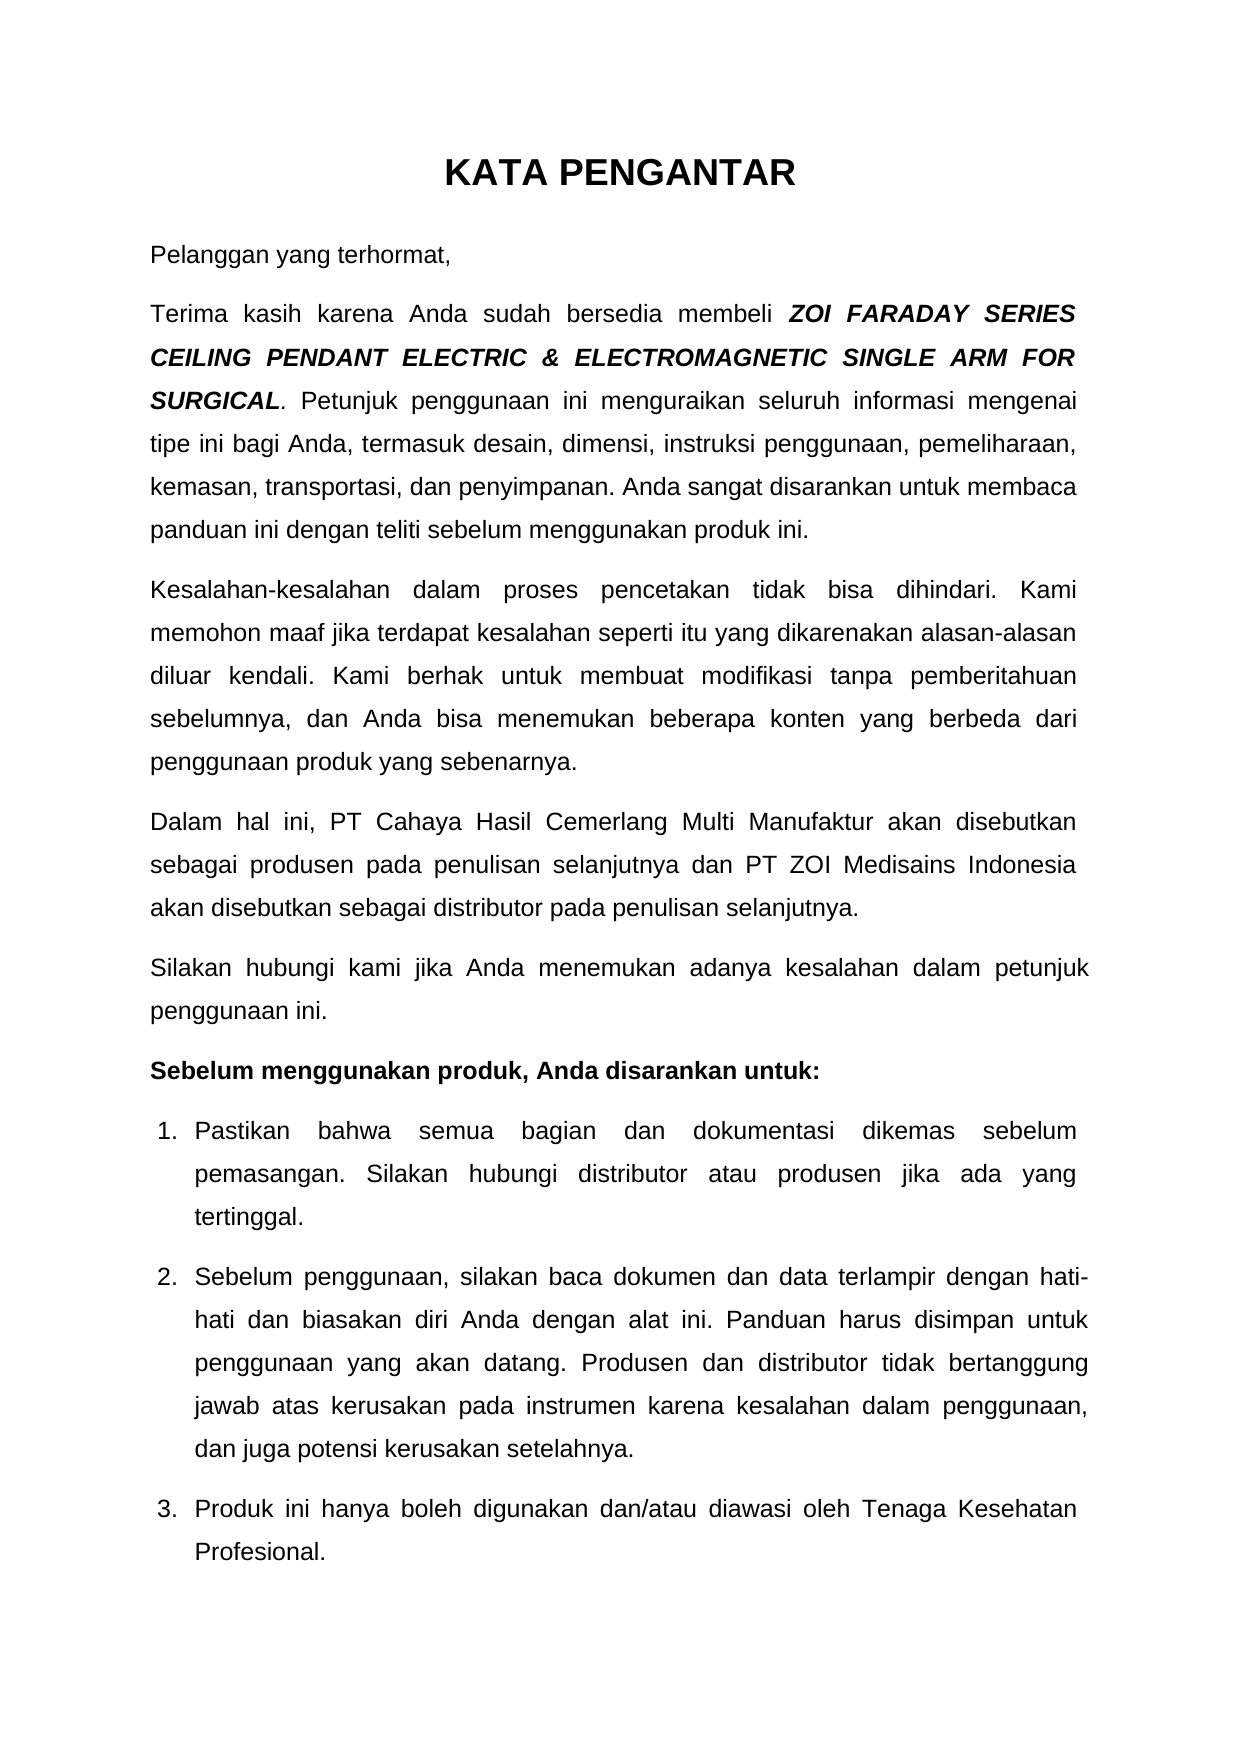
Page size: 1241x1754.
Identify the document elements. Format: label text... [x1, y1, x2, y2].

text Terima kasih karena Anda sudah bersedia membeli ZOI FARADAY SERIES CEILING PENDANT ELECTRIC & ELECTROMAGNETIC SINGLE ARM FOR SURGICAL. Petunjuk penggunaan ini menguraikan seluruh informasi mengenai tipe ini bagi Anda, termasuk desain, dimensi, instruksi penggunaan, pemeliharaan, kemasan, transportasi, dan penyimpanan. Anda sangat disarankan untuk membaca panduan ini dengan teliti sebelum menggunakan produk ini. [150, 299, 1078, 544]
text Sebelum menggunakan produk, Anda disarankan untuk: [150, 1056, 1090, 1085]
list Produk ini hanya boleh digunakan dan/atau diawasi oleh Tenaga Kesehatan Profesional. [157, 1494, 1078, 1566]
text Dalam hal ini, PT Cahaya Hasil Cemerlang Multi Manufaktur akan disebutkan sebagai produsen pada penulisan selanjutnya dan PT ZOI Medisains Indonesia akan disebutkan sebagai distributor pada penulisan selanjutnya. [150, 807, 1078, 922]
list Pastikan bahwa semua bagian dan dokumentasi dikemas sebelum pemasangan. Silakan hubungi distributor atau produsen jika ada yang tertinggal. [157, 1116, 1078, 1231]
text Silakan hubungi kami jika Anda menemukan adanya kesalahan dalam petunjuk penggunaan ini. [150, 953, 1090, 1025]
subtitle KATA PENGANTAR [150, 150, 1090, 193]
text Kesalahan-kesalahan dalam proses pencetakan tidak bisa dihindari. Kami memohon maaf jika terdapat kesalahan seperti itu yang dikarenakan alasan-alasan diluar kendali. Kami berhak untuk membuat modifikasi tanpa pemberitahuan sebelumnya, dan Anda bisa menemukan beberapa konten yang berbeda dari penggunaan produk yang sebenarnya. [150, 575, 1078, 776]
list Sebelum penggunaan, silakan baca dokumen dan data terlampir dengan hati-hati dan biasakan diri Anda dengan alat ini. Panduan harus disimpan untuk penggunaan yang akan datang. Produsen dan distributor tidak bertanggung jawab atas kerusakan pada instrumen karena kesalahan dalam penggunaan, dan juga potensi kerusakan setelahnya. [157, 1262, 1090, 1463]
text Pelanggan yang terhormat, [150, 240, 1090, 268]
